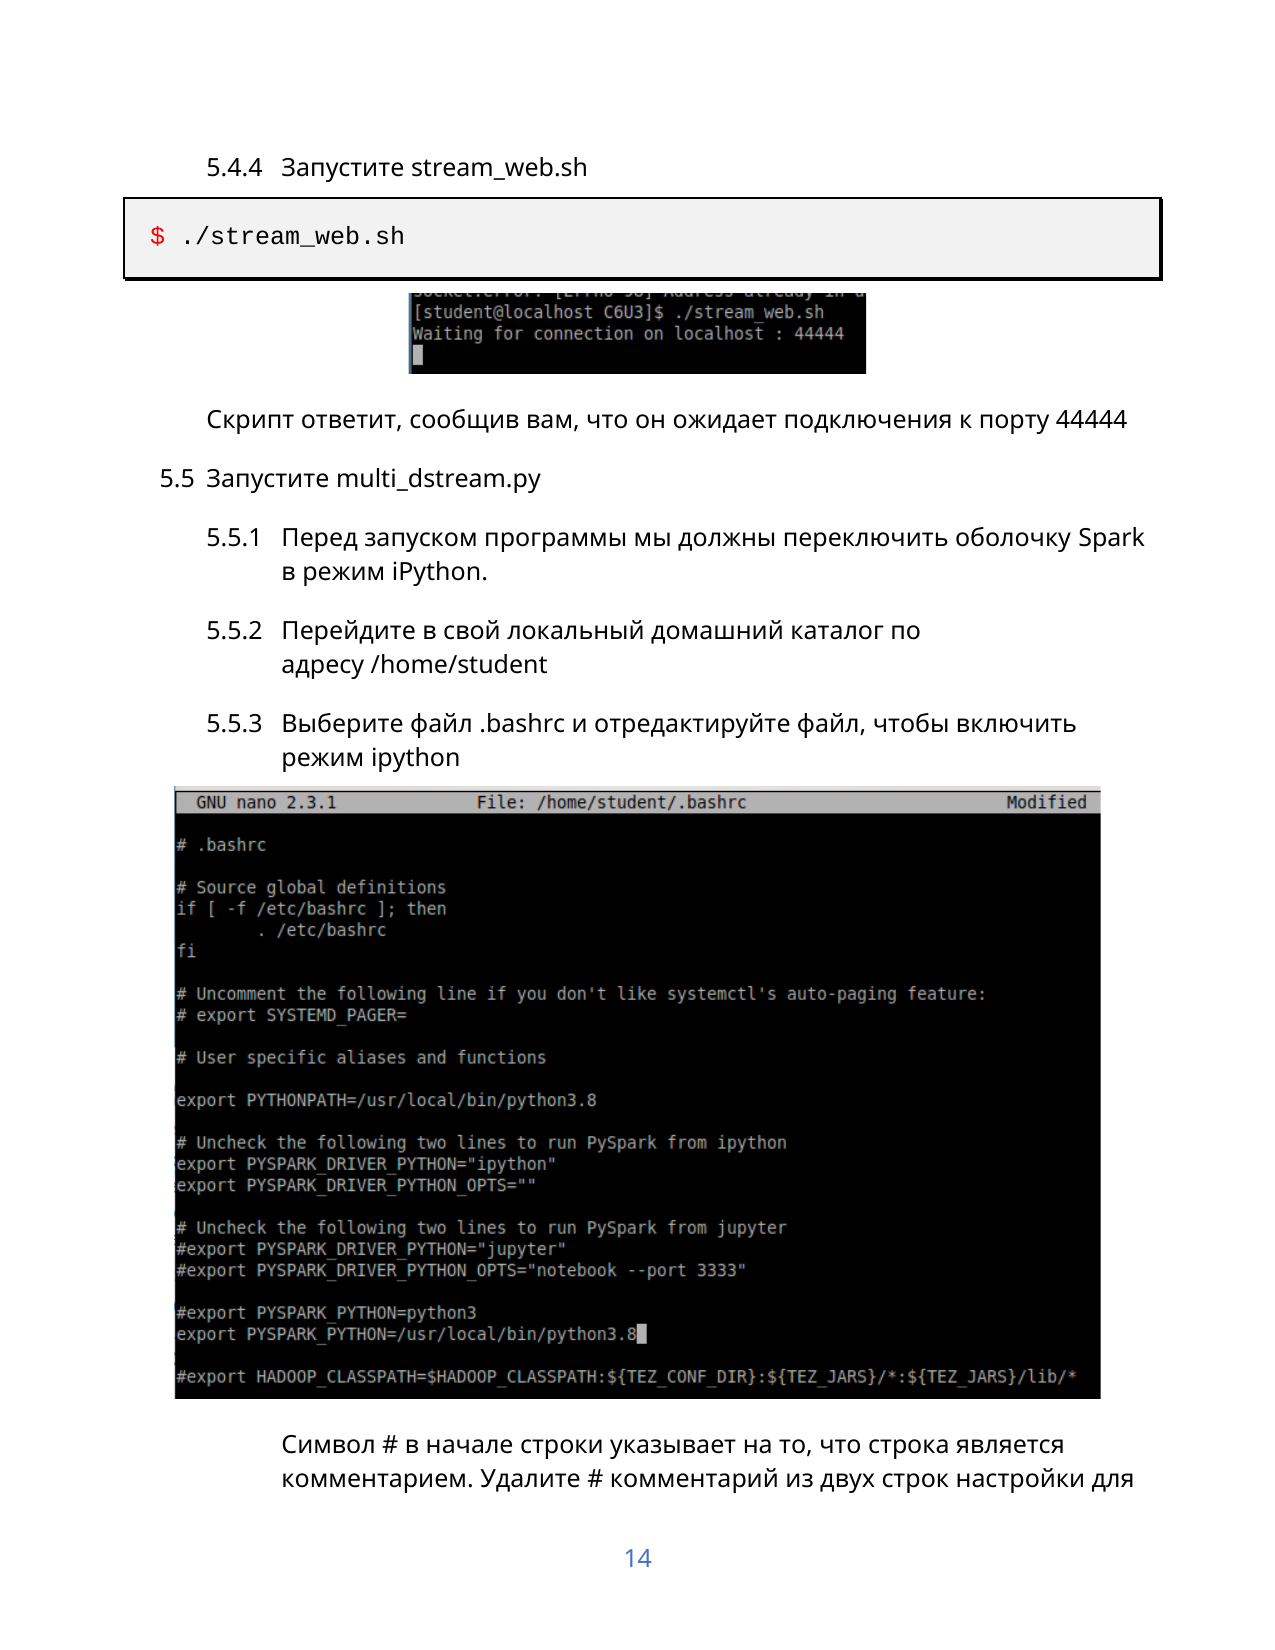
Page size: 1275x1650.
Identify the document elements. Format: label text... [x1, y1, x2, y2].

subtitle Скрипт ответит, сообщив вам, что он ожидает подключения к порту 44444 [206, 401, 1162, 435]
subtitle Выберите файл .bashrc и отредактируйте файл, чтобы включить режим ipython [206, 706, 1162, 774]
picture [174, 786, 1101, 1399]
subtitle Запустите stream_web.sh [206, 150, 1162, 184]
subtitle Перед запуском программы мы должны переключить оболочку Spark в режим iPython. [206, 519, 1162, 588]
text $ ./stream_web.sh [125, 199, 1159, 277]
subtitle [281, 1427, 1162, 1495]
subtitle Запустите multi_dstream.py [159, 460, 1162, 494]
picture [408, 293, 867, 374]
subtitle Перейдите в свой локальный домашний каталог по адресу /home/student [206, 613, 1162, 681]
